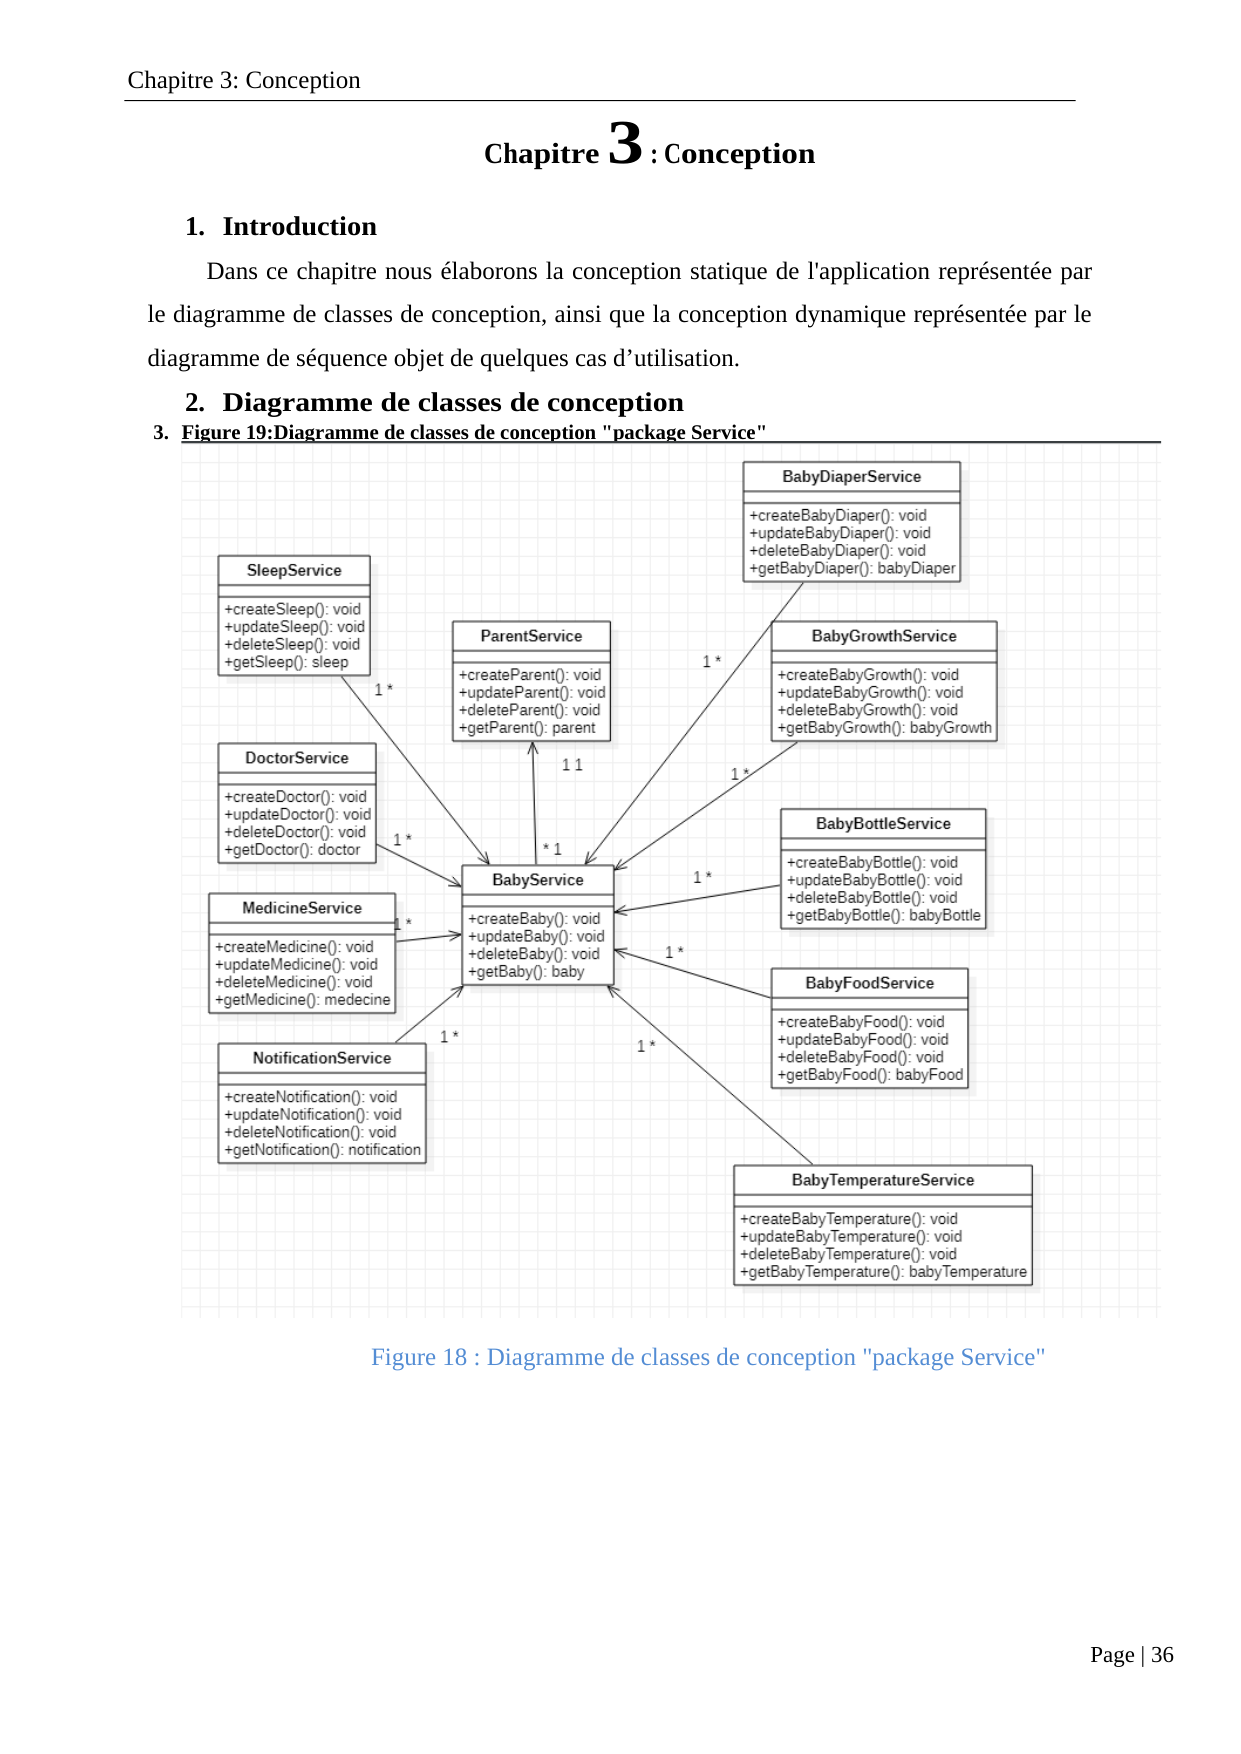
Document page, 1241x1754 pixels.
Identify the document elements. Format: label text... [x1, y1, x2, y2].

subtitle Diagramme de classes de conception [185, 387, 1173, 418]
text Dans ce chapitre nous élaborons la conception statique de l'application représentée par le diagramme de classes de conception, ainsi que la conception dynamique représentée par le diagramme de séquence objet de quelques cas d’utilisation. [147, 256, 1093, 371]
picture [181, 441, 1162, 1318]
subtitle Chapitre 3: Conception [362, 105, 879, 177]
subtitle Figure 18 : Diagramme de classes de conception "package Service" [289, 1342, 1173, 1371]
subtitle Introduction [185, 209, 1173, 241]
